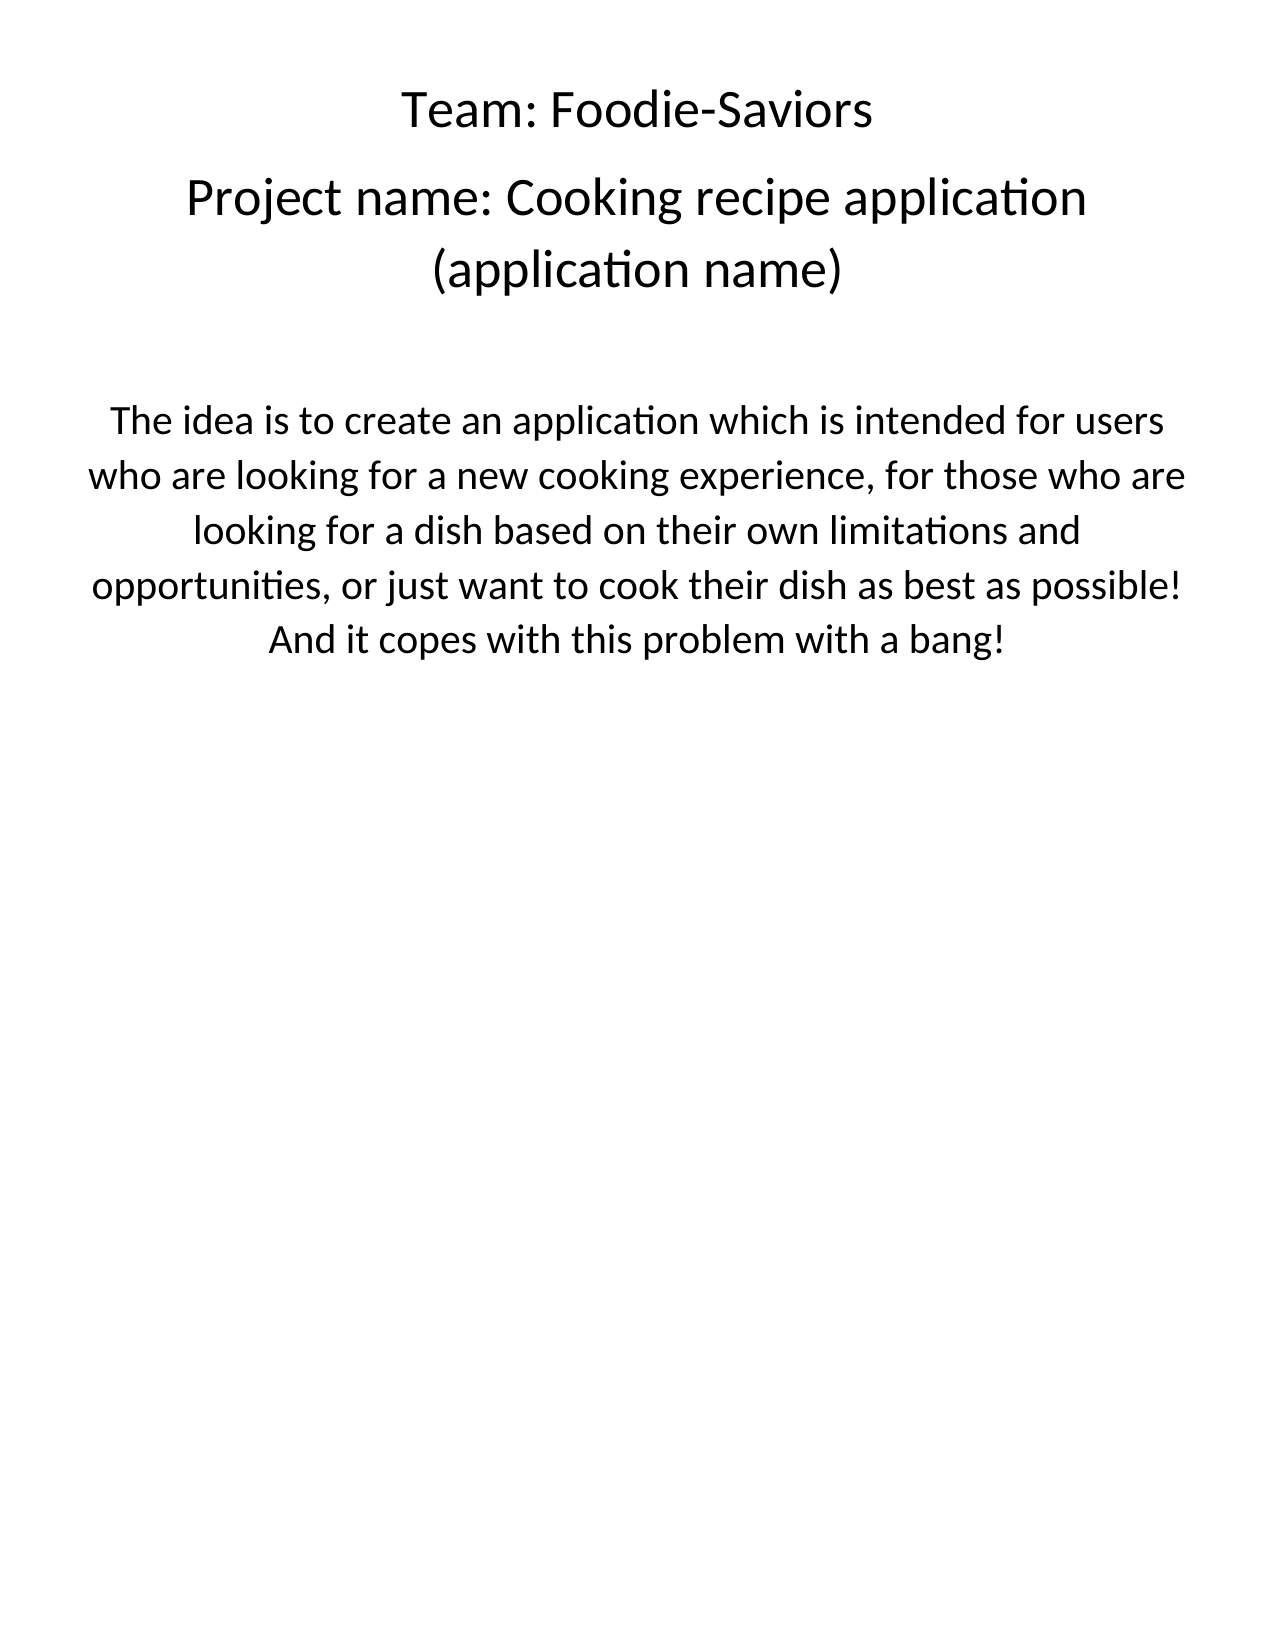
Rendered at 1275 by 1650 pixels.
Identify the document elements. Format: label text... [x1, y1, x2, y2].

text Team: Foodie-Saviors [75, 75, 1200, 141]
text The idea is to create an application which is intended for users who are looking for a new cooking experience, for those who are looking for a dish based on their own limitations and opportunities, or just want to cook their dish as best as possible! And it copes with this problem with a bang! [75, 394, 1200, 664]
text Project name: Cooking recipe application (application name) [75, 163, 1200, 301]
